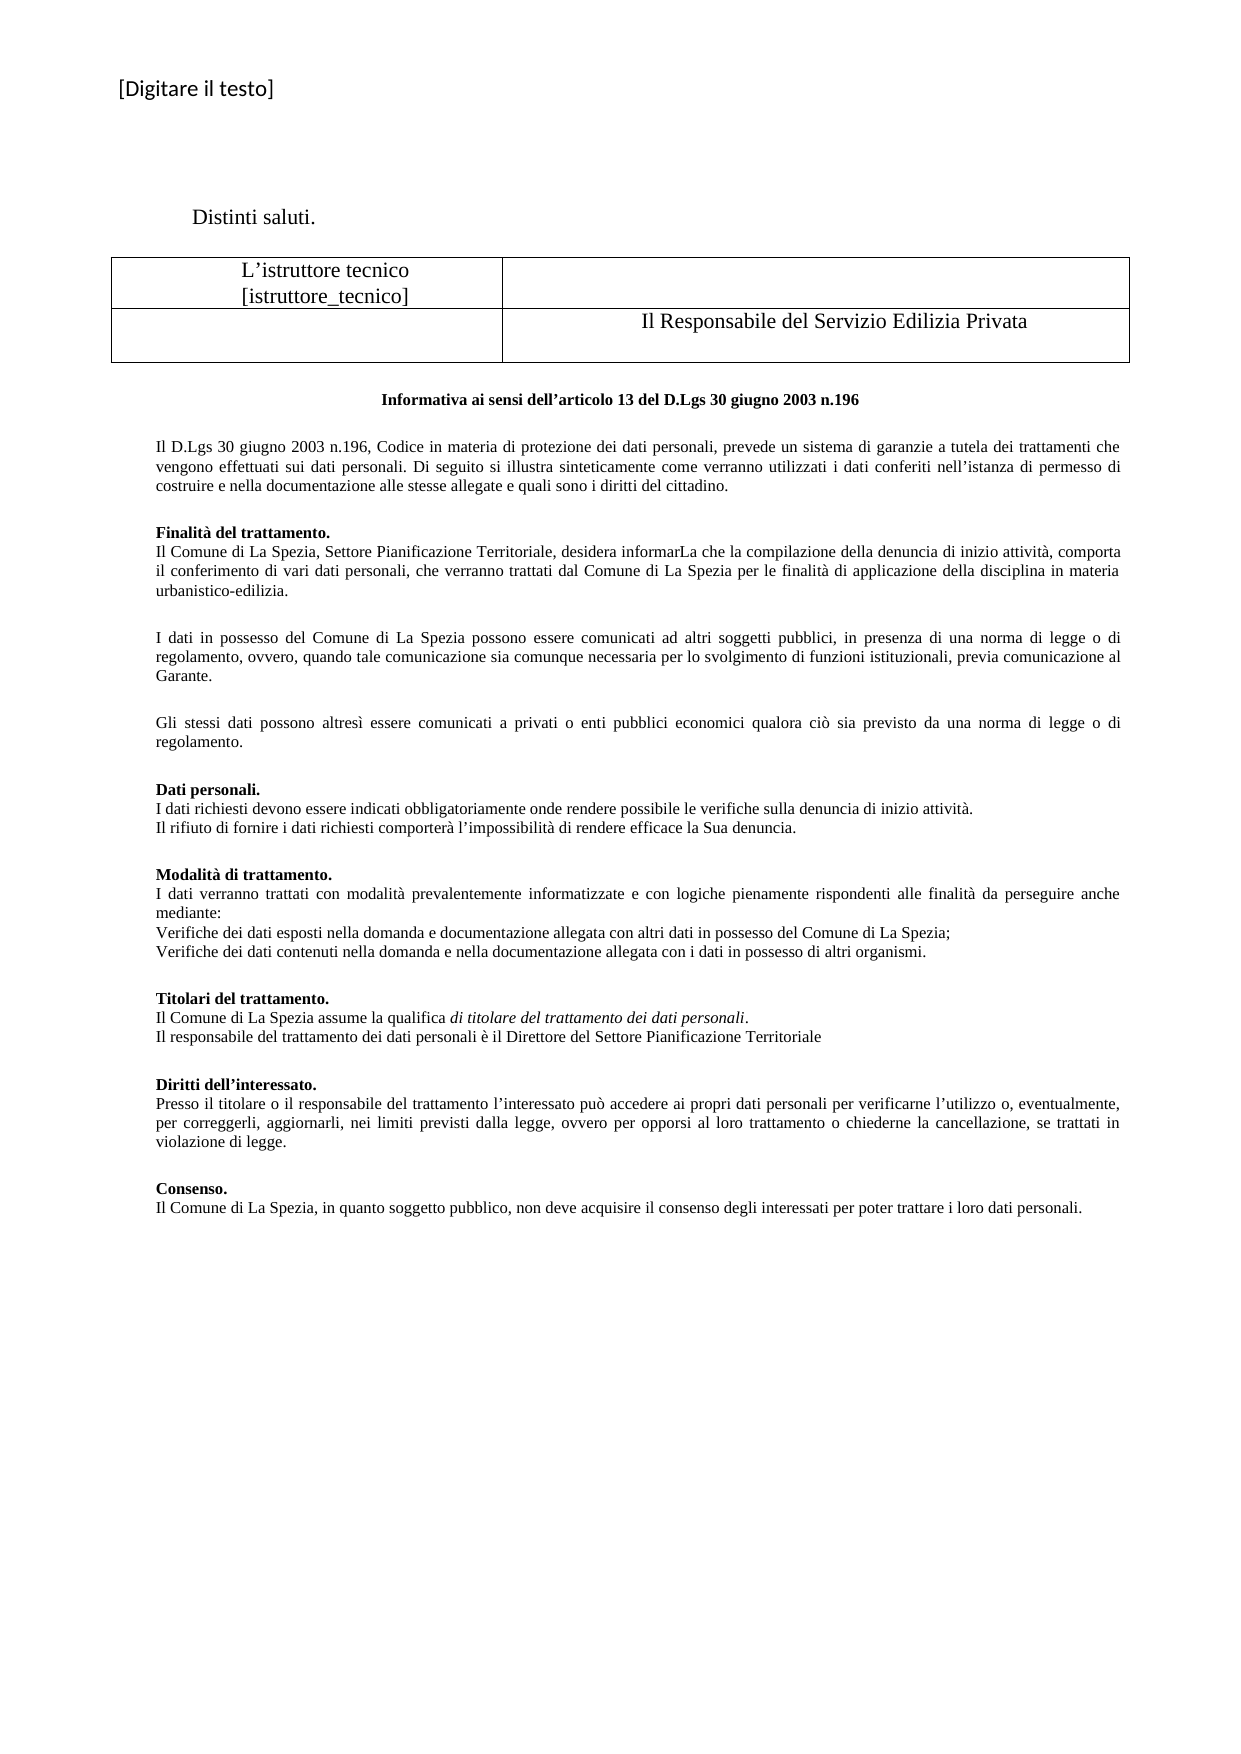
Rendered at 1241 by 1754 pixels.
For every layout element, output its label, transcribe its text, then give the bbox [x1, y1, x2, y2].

text Diritti dell’interessato. [156, 1074, 1122, 1093]
text Il responsabile del trattamento dei dati personali è il Direttore del Settore Pianificazione Territoriale [156, 1027, 1122, 1046]
text Modalità di trattamento. [156, 865, 1122, 884]
table_cell Il Responsabile del Servizio Edilizia Privata [503, 309, 1129, 362]
text Informativa ai sensi dell’articolo 13 del D.Lgs 30 giugno 2003 n.196 [118, 390, 1122, 409]
text Il Comune di La Spezia, in quanto soggetto pubblico, non deve acquisire il consenso degli interessati per poter trattare i loro dati personali. [156, 1198, 1122, 1217]
text I dati richiesti devono essere indicati obbligatoriamente onde rendere possibile le verifiche sulla denuncia di inizio attività. [156, 798, 1122, 818]
text Dati personali. [156, 779, 1122, 798]
text Distinti saluti. [156, 204, 1122, 229]
text I dati verranno trattati con modalità prevalentemente informatizzate e con logiche pienamente rispondenti alle finalità da perseguire anche mediante: [156, 884, 1122, 922]
text Finalità del trattamento. [118, 523, 1122, 542]
text Il rifiuto di fornire i dati richiesti comporterà l’impossibilità di rendere efficace la Sua denuncia. [156, 818, 1122, 837]
table_header [503, 258, 1129, 308]
text Verifiche dei dati contenuti nella domanda e nella documentazione allegata con i dati in possesso di altri organismi. [156, 942, 1122, 961]
table_header L’istruttore tecnico [istruttore_tecnico] [112, 258, 502, 308]
text Il D.Lgs 30 giugno 2003 n.196, Codice in materia di protezione dei dati personali, prevede un sistema di garanzie a tutela dei trattamenti che vengono effettuati sui dati personali. Di seguito si illustra sinteticamente come verranno utilizzati i dati conferiti nell’istanza di permesso di costruire e nella documentazione alle stesse allegate e quali sono i diritti del cittadino. [156, 437, 1122, 495]
text Verifiche dei dati esposti nella domanda e documentazione allegata con altri dati in possesso del Comune di La Spezia; [156, 922, 1122, 942]
text Gli stessi dati possono altresì essere comunicati a privati o enti pubblici economici qualora ciò sia previsto da una norma di legge o di regolamento. [156, 713, 1122, 751]
text I dati in possesso del Comune di La Spezia possono essere comunicati ad altri soggetti pubblici, in presenza di una norma di legge o di regolamento, ovvero, quando tale comunicazione sia comunque necessaria per lo svolgimento di funzioni istituzionali, previa comunicazione al Garante. [156, 627, 1122, 685]
text Consenso. [156, 1179, 1122, 1198]
text Il Comune di La Spezia assume la qualifica di titolare del trattamento dei dati personali. [156, 1008, 1122, 1027]
text Titolari del trattamento. [156, 989, 1122, 1008]
table_cell [112, 309, 502, 362]
text Presso il titolare o il responsabile del trattamento l’interessato può accedere ai propri dati personali per verificarne l’utilizzo o, eventualmente, per correggerli, aggiornarli, nei limiti previsti dalla legge, ovvero per opporsi al loro trattamento o chiederne la cancellazione, se trattati in violazione di legge. [156, 1093, 1122, 1151]
text Il Comune di La Spezia, Settore Pianificazione Territoriale, desidera informarLa che la compilazione della denuncia di inizio attività, comporta il conferimento di vari dati personali, che verranno trattati dal Comune di La Spezia per le finalità di applicazione della disciplina in materia urbanistico-edilizia. [156, 542, 1122, 599]
